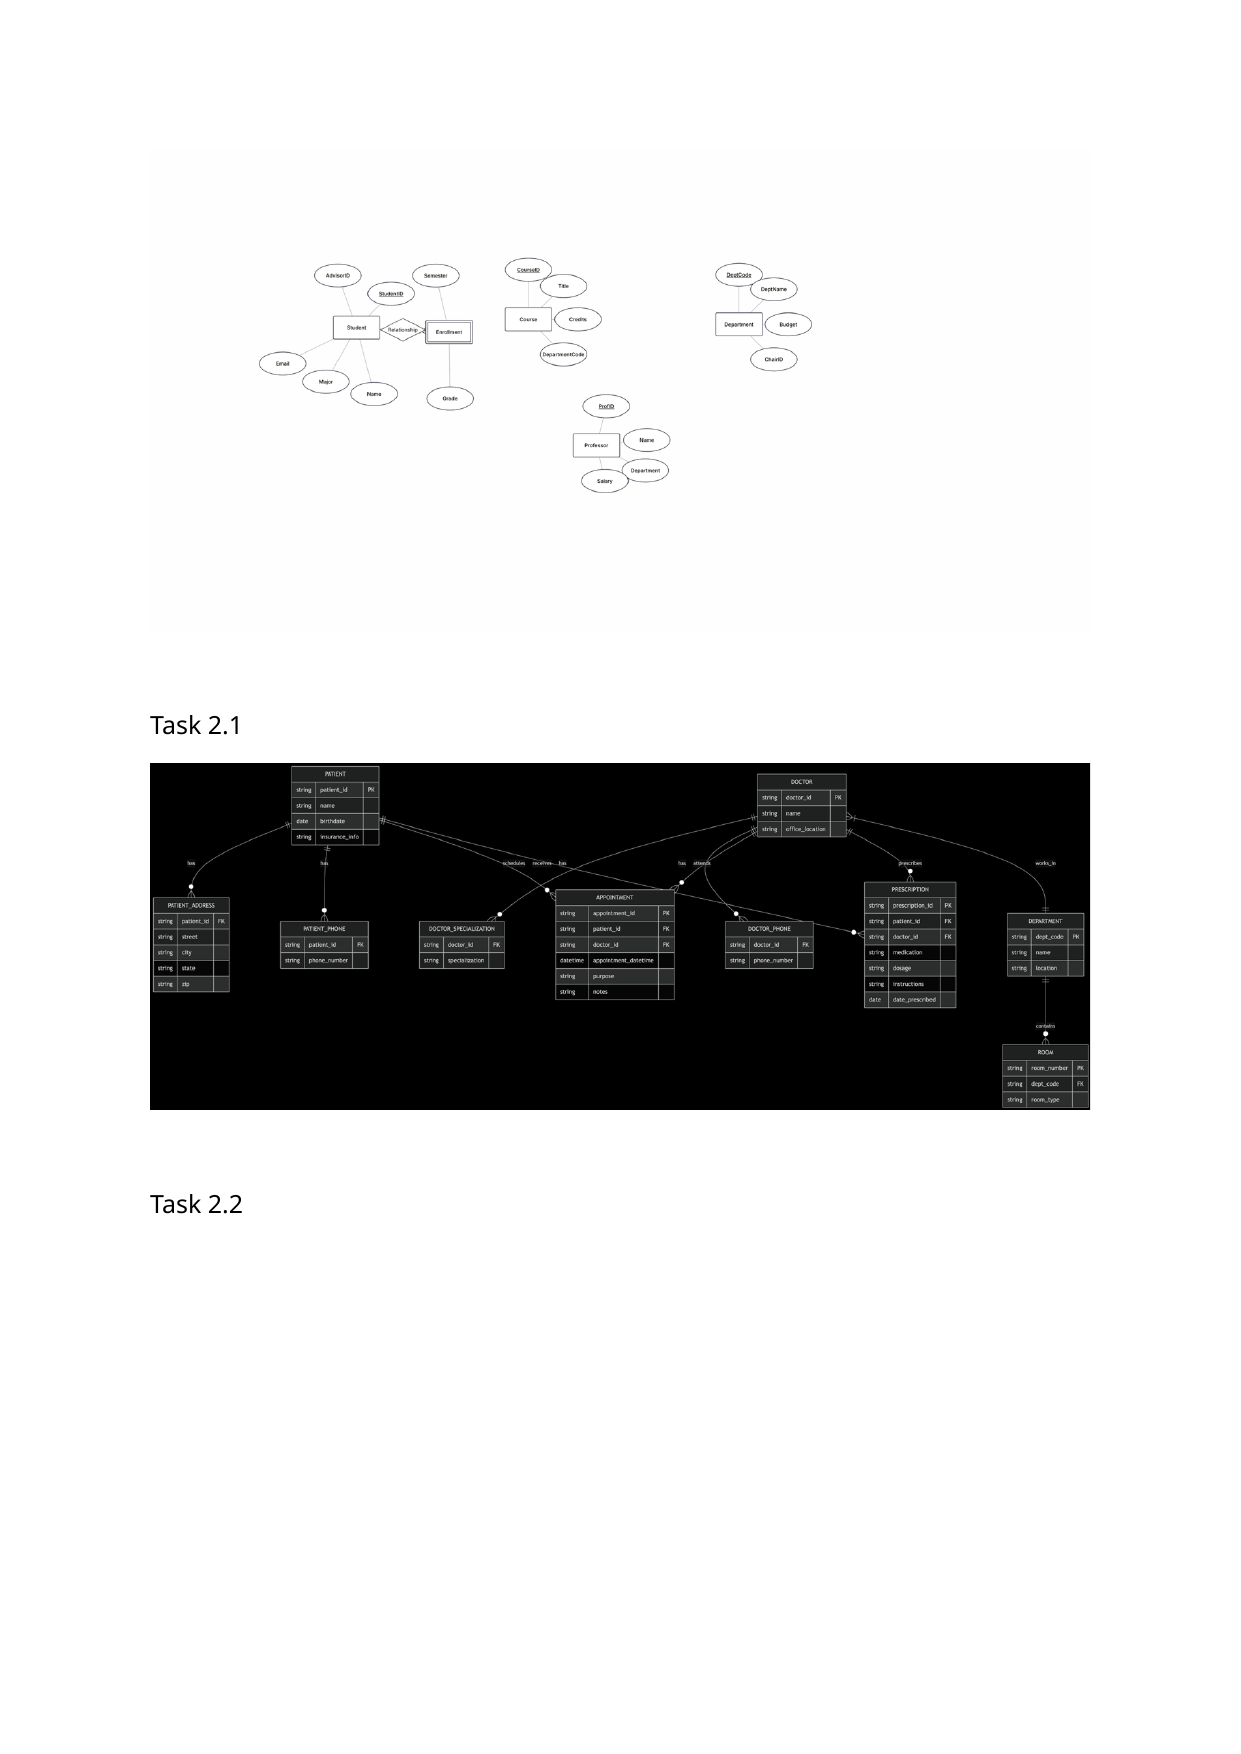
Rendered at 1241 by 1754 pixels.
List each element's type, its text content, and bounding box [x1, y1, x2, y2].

text Task 2.1 [150, 708, 1090, 742]
text Task 2.2 [150, 1187, 1090, 1221]
picture [150, 150, 1091, 631]
picture [150, 763, 1091, 1110]
